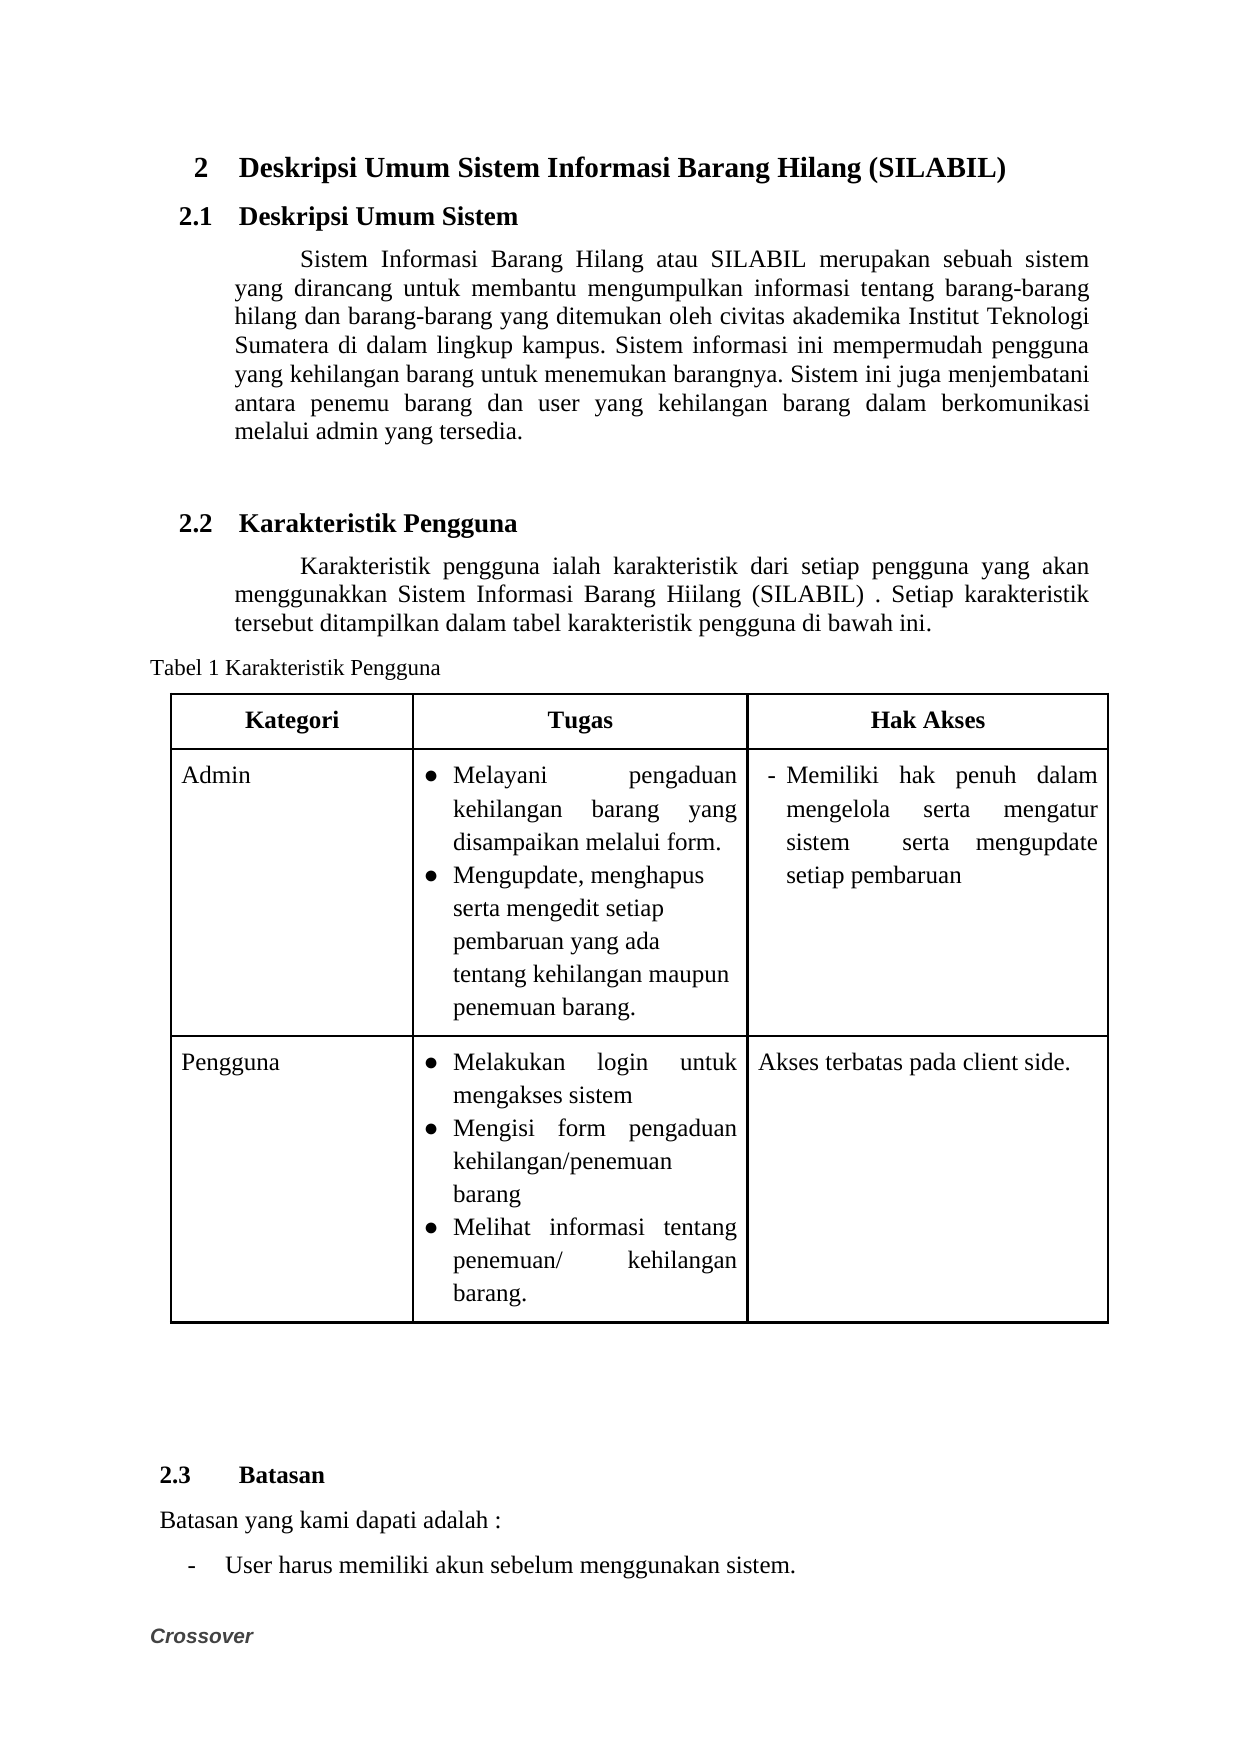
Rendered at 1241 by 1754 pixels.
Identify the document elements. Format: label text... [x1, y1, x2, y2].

table_header Kategori [172, 695, 412, 748]
table_cell Admin [172, 750, 412, 1035]
subtitle Deskripsi Umum Sistem Informasi Barang Hilang (SILABIL) [194, 150, 1090, 183]
table_cell Pengguna [172, 1037, 412, 1321]
text Sistem Informasi Barang Hilang atau SILABIL merupakan sebuah sistem yang dirancang untuk membantu mengumpulkan informasi tentang barang-barang hilang dan barang-barang yang ditemukan oleh civitas akademika Institut Teknologi Sumatera di dalam lingkup kampus. Sistem informasi ini mempermudah pengguna yang kehilangan barang untuk menemukan barangnya. Sistem ini juga menjembatani antara penemu barang dan user yang kehilangan barang dalam berkomunikasi melalui admin yang tersedia. [234, 244, 1090, 445]
table_cell Akses terbatas pada client side. [749, 1037, 1107, 1321]
text 2.3 Batasan [159, 1460, 1090, 1488]
subtitle Karakteristik Pengguna [179, 507, 1090, 538]
text Tabel 1 Karakteristik Pengguna [150, 654, 1090, 680]
list User harus memiliki akun sebelum menggunakan sistem. [187, 1551, 1090, 1579]
table_cell Memiliki hak penuh dalam mengelola serta mengatur sistem serta mengupdate setiap pembaruan [749, 750, 1107, 1035]
table_cell Melayani pengaduan kehilangan barang yang disampaikan melalui form. Mengupdate, menghapus serta mengedit setiap pembaruan yang ada tentang kehilangan maupun penemuan barang. [414, 750, 746, 1035]
table_header Hak Akses [749, 695, 1107, 748]
subtitle Deskripsi Umum Sistem [179, 200, 1090, 231]
table_cell Melakukan login untuk mengakses sistem Mengisi form pengaduan kehilangan/penemuan barang Melihat informasi tentang penemuan/ kehilangan barang. [414, 1037, 746, 1321]
table_header Tugas [414, 695, 746, 748]
text Batasan yang kami dapati adalah : [159, 1505, 1090, 1534]
text Karakteristik pengguna ialah karakteristik dari setiap pengguna yang akan menggunakkan Sistem Informasi Barang Hiilang (SILABIL) . Setiap karakteristik tersebut ditampilkan dalam tabel karakteristik pengguna di bawah ini. [234, 551, 1090, 637]
